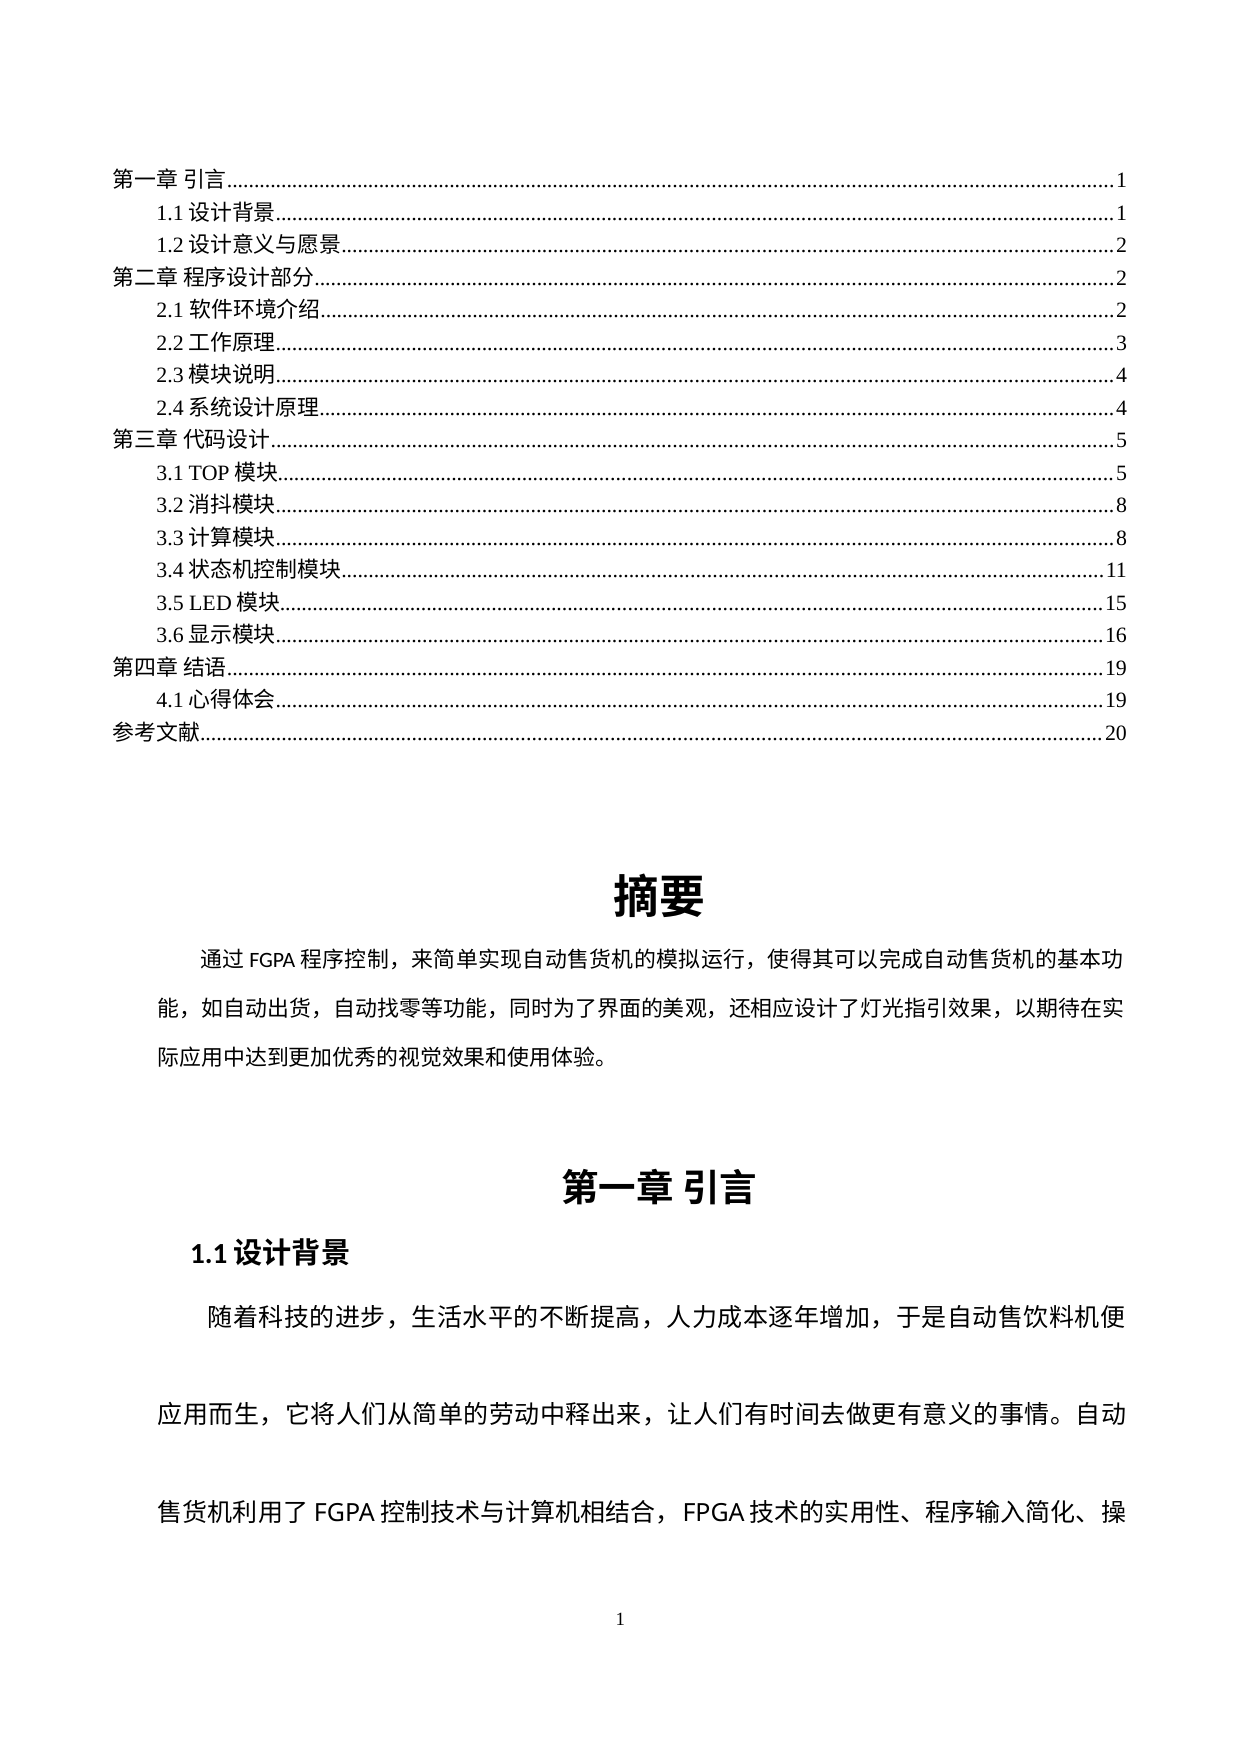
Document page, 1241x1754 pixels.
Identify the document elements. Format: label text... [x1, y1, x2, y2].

list 第一章 引言 [190, 1153, 1128, 1218]
list 摘要 [190, 844, 1128, 942]
list 通过FGPA程序控制，来简单实现自动售货机的模拟运行，使得其可以完成自动售货机的基本功能，如自动出货，自动找零等功能，同时为了界面的美观，还相应设计了灯光指引效果，以期待在实际应用中达到更加优秀的视觉效果和使用体验。 [157, 942, 1128, 1072]
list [157, 1283, 1128, 1543]
list 1.1设计背景 [190, 1218, 1128, 1283]
